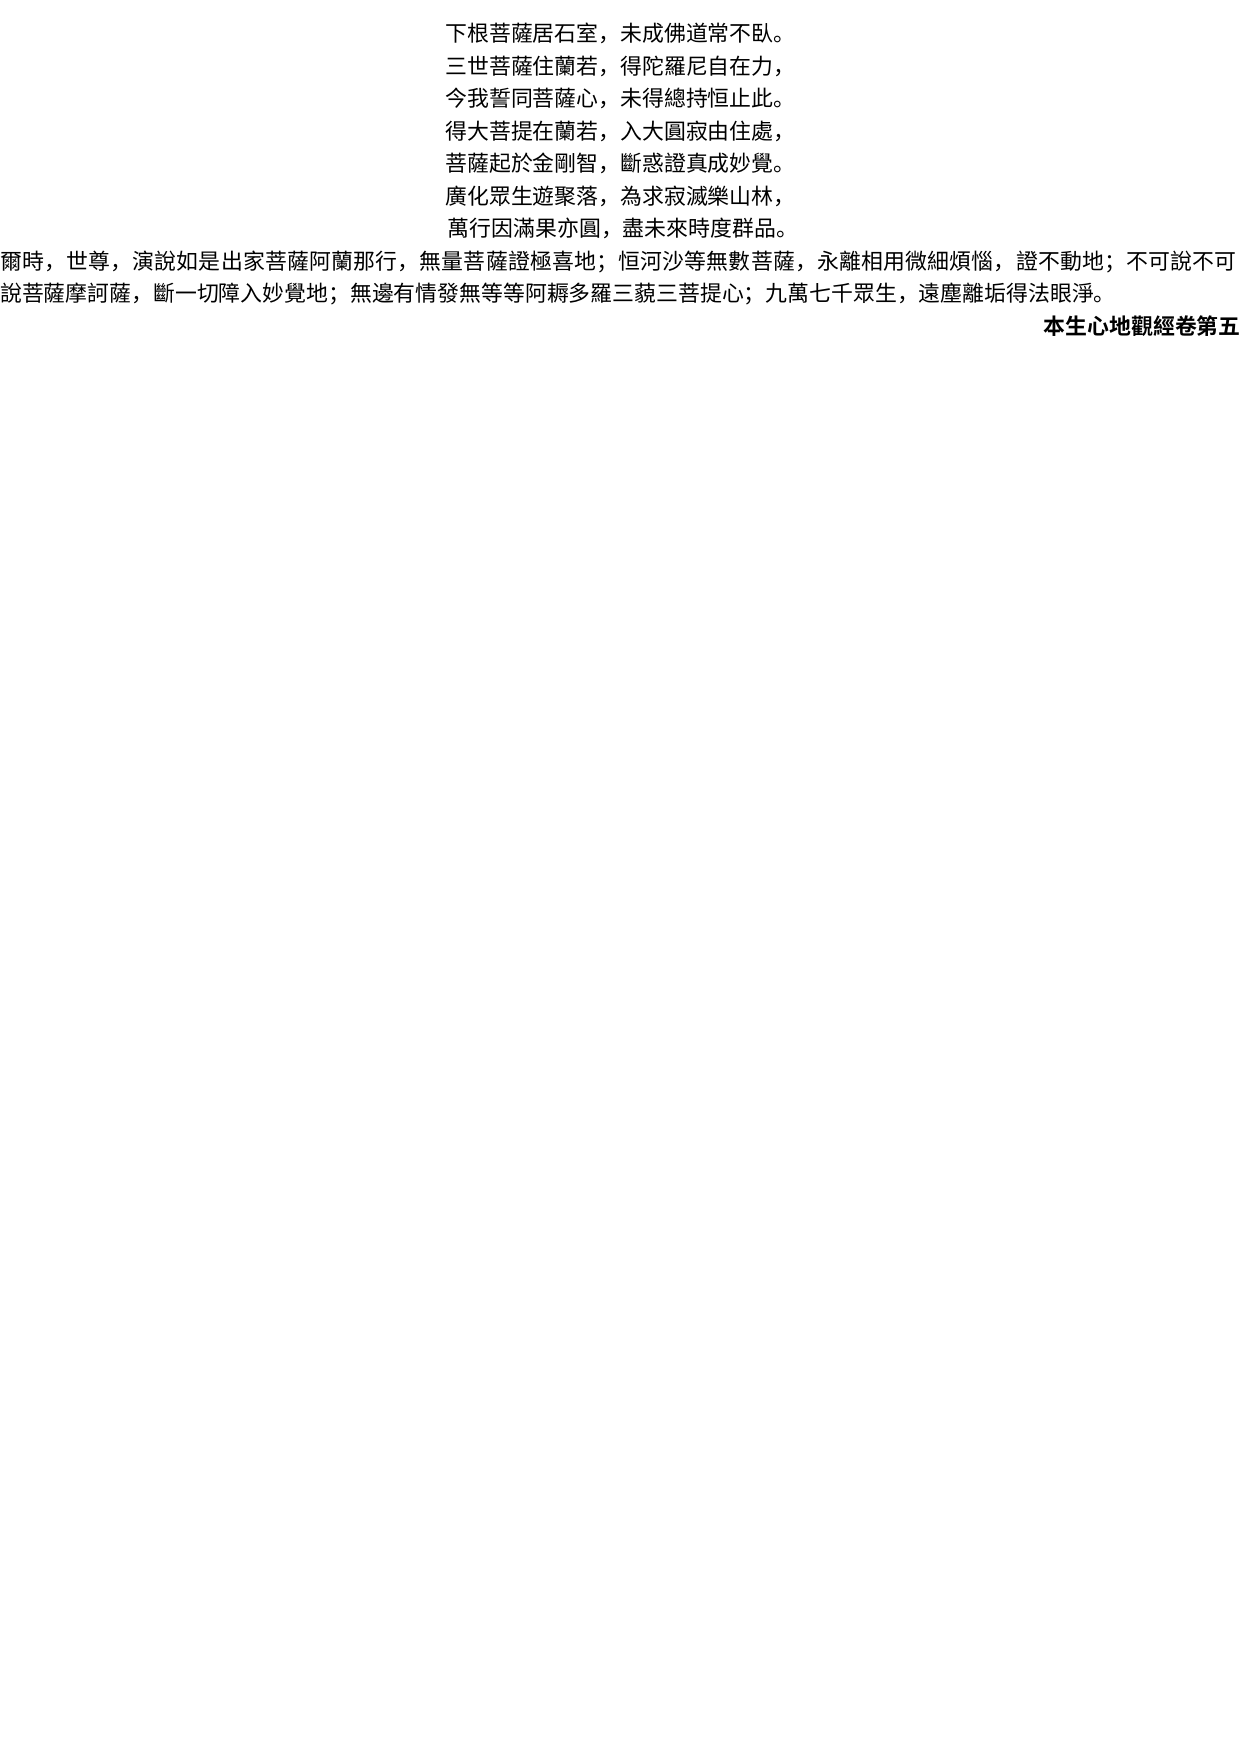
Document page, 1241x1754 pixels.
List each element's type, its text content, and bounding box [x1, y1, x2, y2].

text 萬行因滿果亦圓，盡未來時度群品。 [0, 211, 1240, 243]
text 今我誓同菩薩心，未得總持恒止此。 [0, 81, 1240, 113]
text 爾時，世尊，演說如是出家菩薩阿蘭那行，無量菩薩證極喜地；恒河沙等無數菩薩，永離相用微細煩惱，證不動地；不可說不可說菩薩摩訶薩，斷一切障入妙覺地；無邊有情發無等等阿耨多羅三藐三菩提心；九萬七千眾生，遠塵離垢得法眼淨。 [0, 243, 1240, 308]
text 廣化眾生遊聚落，為求寂滅樂山林， [0, 178, 1240, 211]
text 得大菩提在蘭若，入大圓寂由住處， [0, 113, 1240, 146]
text 菩薩起於金剛智，斷惑證真成妙覺。 [0, 146, 1240, 178]
text 本生心地觀經卷第五 [0, 308, 1240, 341]
text 三世菩薩住蘭若，得陀羅尼自在力， [0, 48, 1240, 81]
text 下根菩薩居石室，未成佛道常不臥。 [0, 16, 1240, 48]
